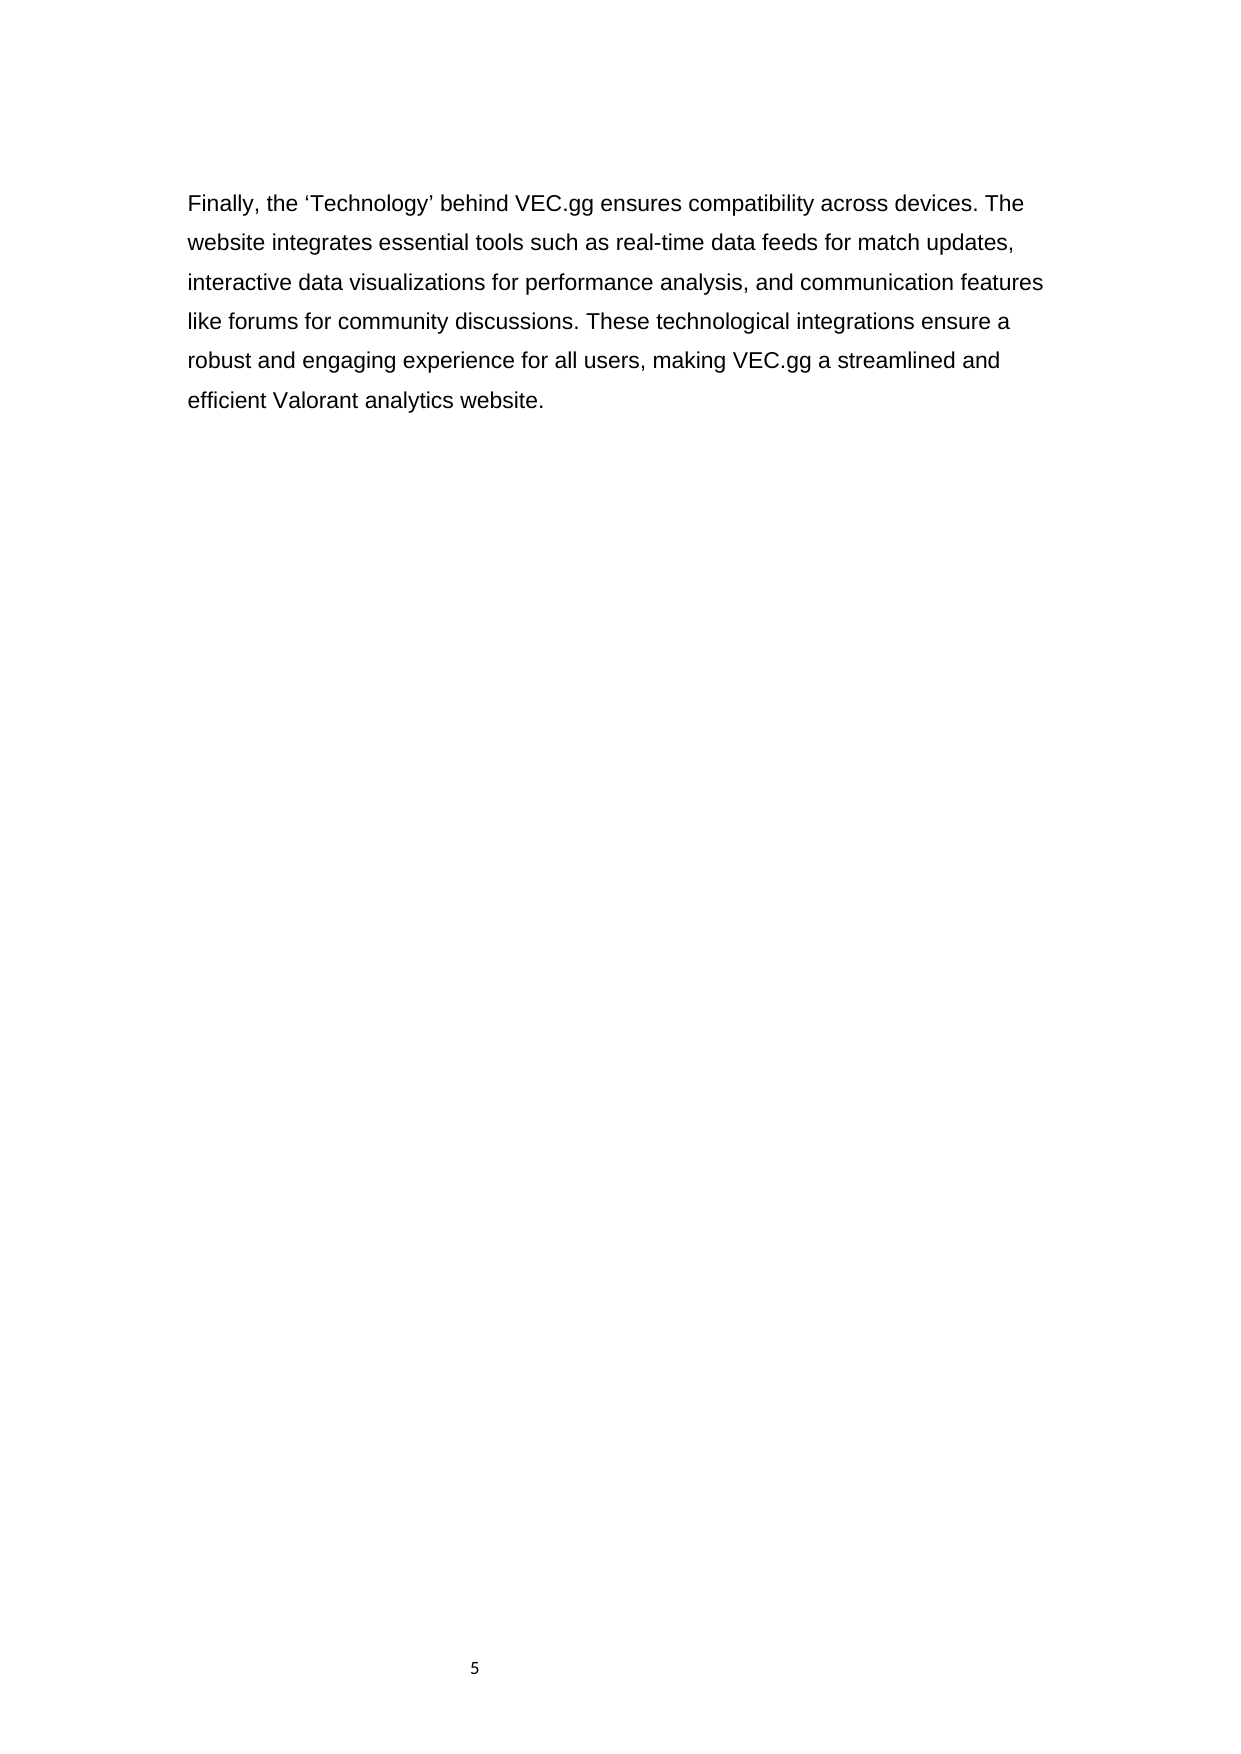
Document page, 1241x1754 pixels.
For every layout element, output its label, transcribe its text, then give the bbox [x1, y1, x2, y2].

text Finally, the ‘Technology’ behind VEC.gg ensures compatibility across devices. The website integrates essential tools such as real-time data feeds for match updates, interactive data visualizations for performance analysis, and communication features like forums for community discussions. These technological integrations ensure a robust and engaging experience for all users, making VEC.gg a streamlined and efficient Valorant analytics website. [187, 189, 1053, 413]
